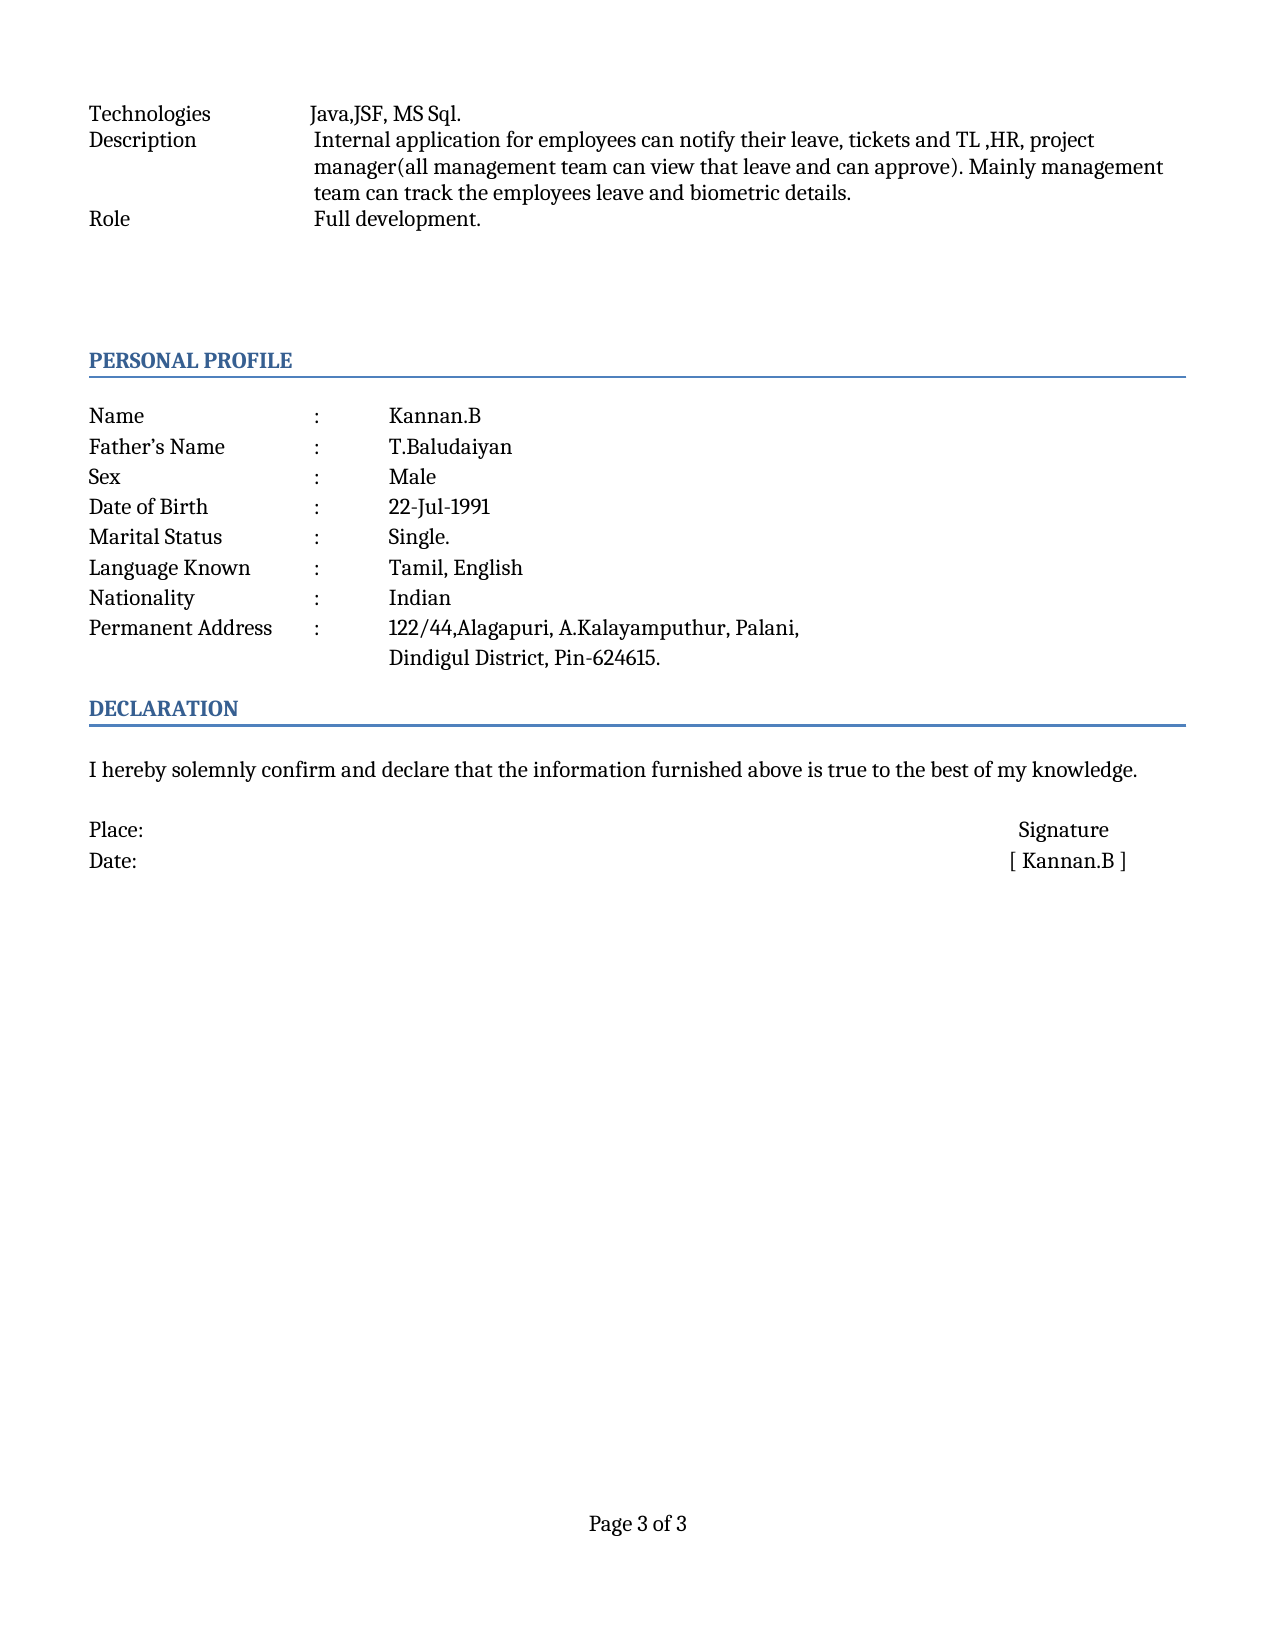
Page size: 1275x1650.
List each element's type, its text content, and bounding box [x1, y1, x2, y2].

text Date: [ Kannan.B ] [89, 847, 1186, 874]
text Name : Kannan.B [89, 403, 1186, 430]
text Place: Signature [89, 817, 1186, 843]
subtitle Declaration [89, 696, 1186, 724]
text Dindigul District, Pin-624615. [314, 645, 1186, 671]
text Role Full development. [89, 206, 1186, 233]
text Marital Status : Single. [89, 524, 1186, 551]
text Date of Birth : 22-Jul-1991 [89, 494, 1186, 520]
text Nationality : Indian [89, 584, 1186, 611]
text Permanent Address : 122/44,Alagapuri, A.Kalayamputhur, Palani, [89, 615, 1186, 641]
text Technologies Java,JSF, MS Sql. [89, 101, 1186, 127]
subtitle PErSONAL PROFILE [89, 348, 1186, 376]
text Language Known : Tamil, English [89, 554, 1186, 581]
text I hereby solemnly confirm and declare that the information furnished above is true to the best of my knowledge. [89, 757, 1186, 783]
text Father’s Name : T.Baludaiyan [89, 433, 1186, 460]
text Description Internal application for employees can notify their leave, tickets and TL ,HR, project manager(all management team can view that leave and can approve). Mainly management team can track the employees leave and biometric details. [89, 127, 1186, 206]
text Sex : Male [89, 464, 1186, 490]
